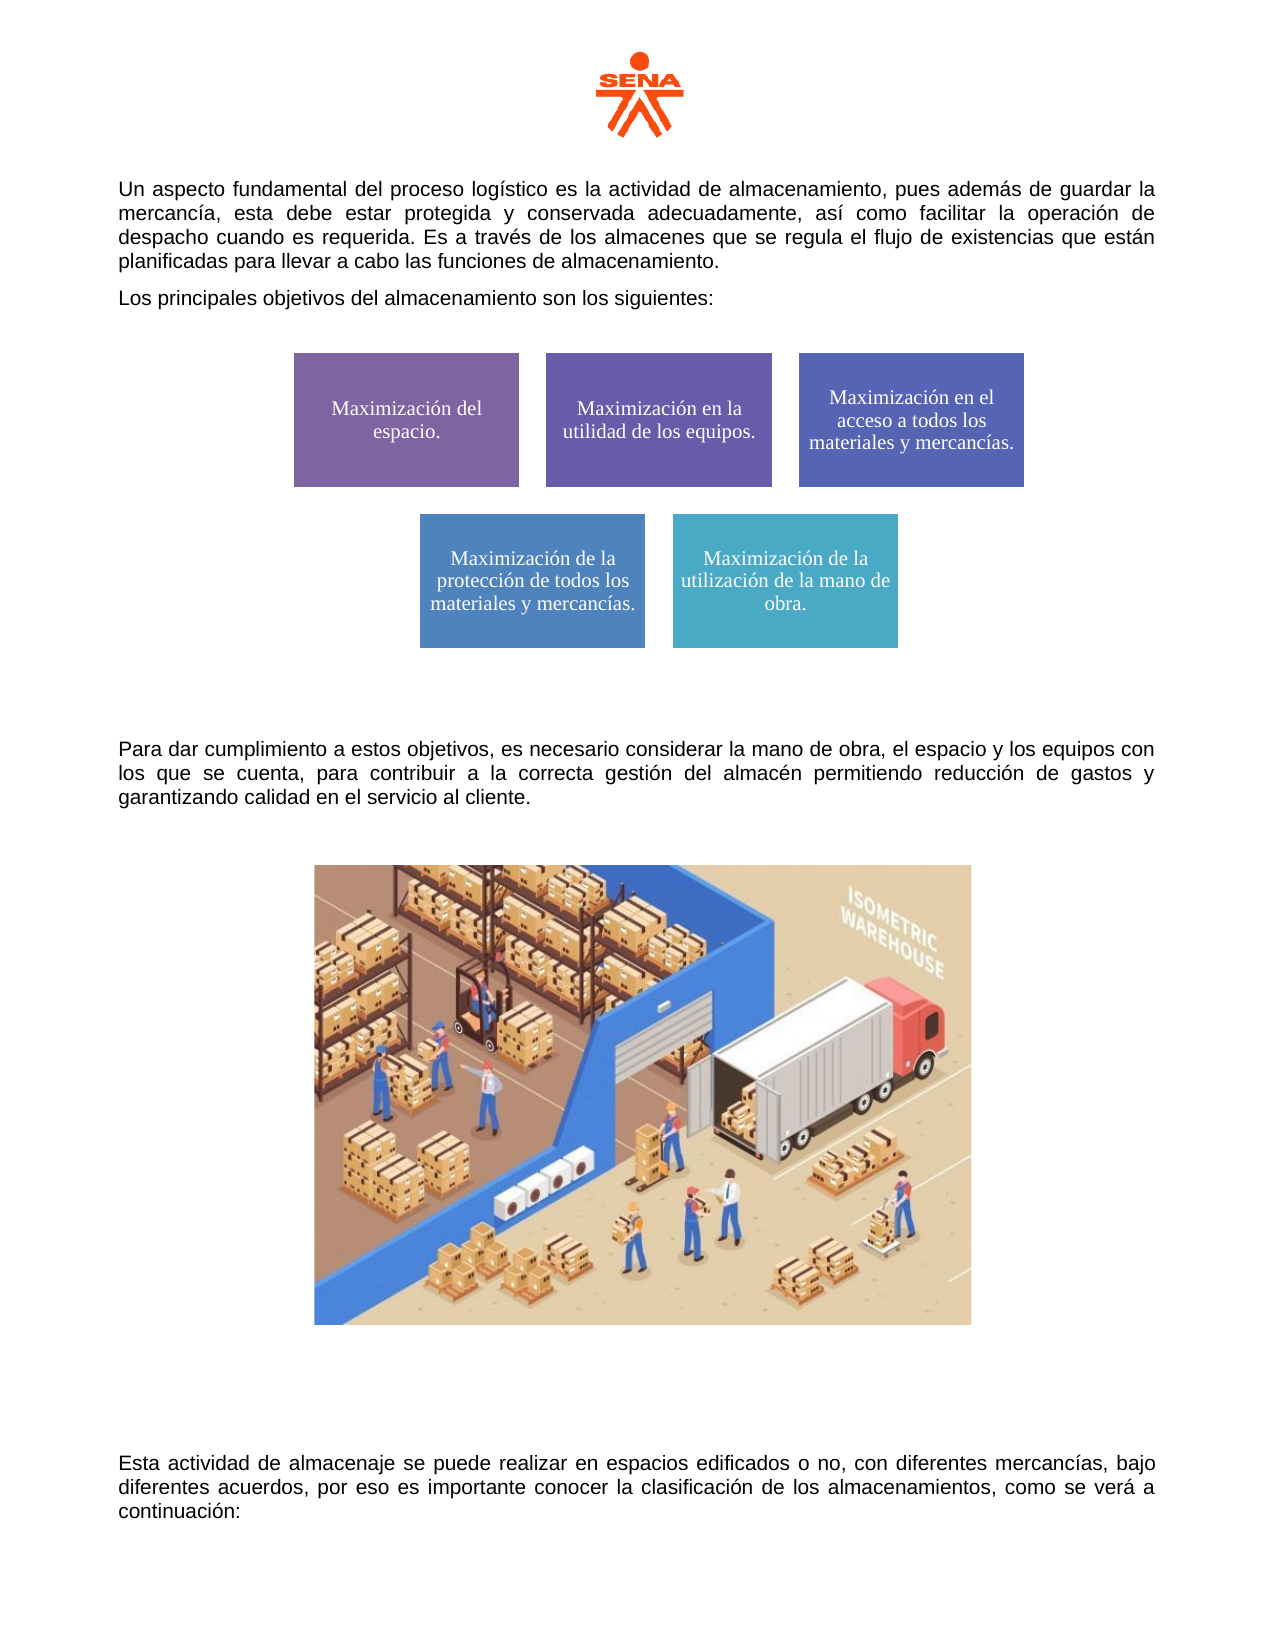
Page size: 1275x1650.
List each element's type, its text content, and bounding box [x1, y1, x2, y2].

picture [314, 865, 972, 1325]
text Esta actividad de almacenaje se puede realizar en espacios edificados o no, con diferentes mercancías, bajo diferentes acuerdos, por eso es importante conocer la clasificación de los almacenamientos, como se verá a continuación: [118, 1451, 1157, 1523]
text Un aspecto fundamental del proceso logístico es la actividad de almacenamiento, pues además de guardar la mercancía, esta debe estar protegida y conservada adecuadamente, así como facilitar la operación de despacho cuando es requerida. Es a través de los almacenes que se regula el flujo de existencias que están planificadas para llevar a cabo las funciones de almacenamiento. [118, 177, 1157, 273]
text Los principales objetivos del almacenamiento son los siguientes: [118, 286, 1157, 309]
picture [585, 48, 690, 142]
text Para dar cumplimiento a estos objetivos, es necesario considerar la mano de obra, el espacio y los equipos con los que se cuenta, para contribuir a la correcta gestión del almacén permitiendo reducción de gastos y garantizando calidad en el servicio al cliente. [118, 737, 1157, 809]
